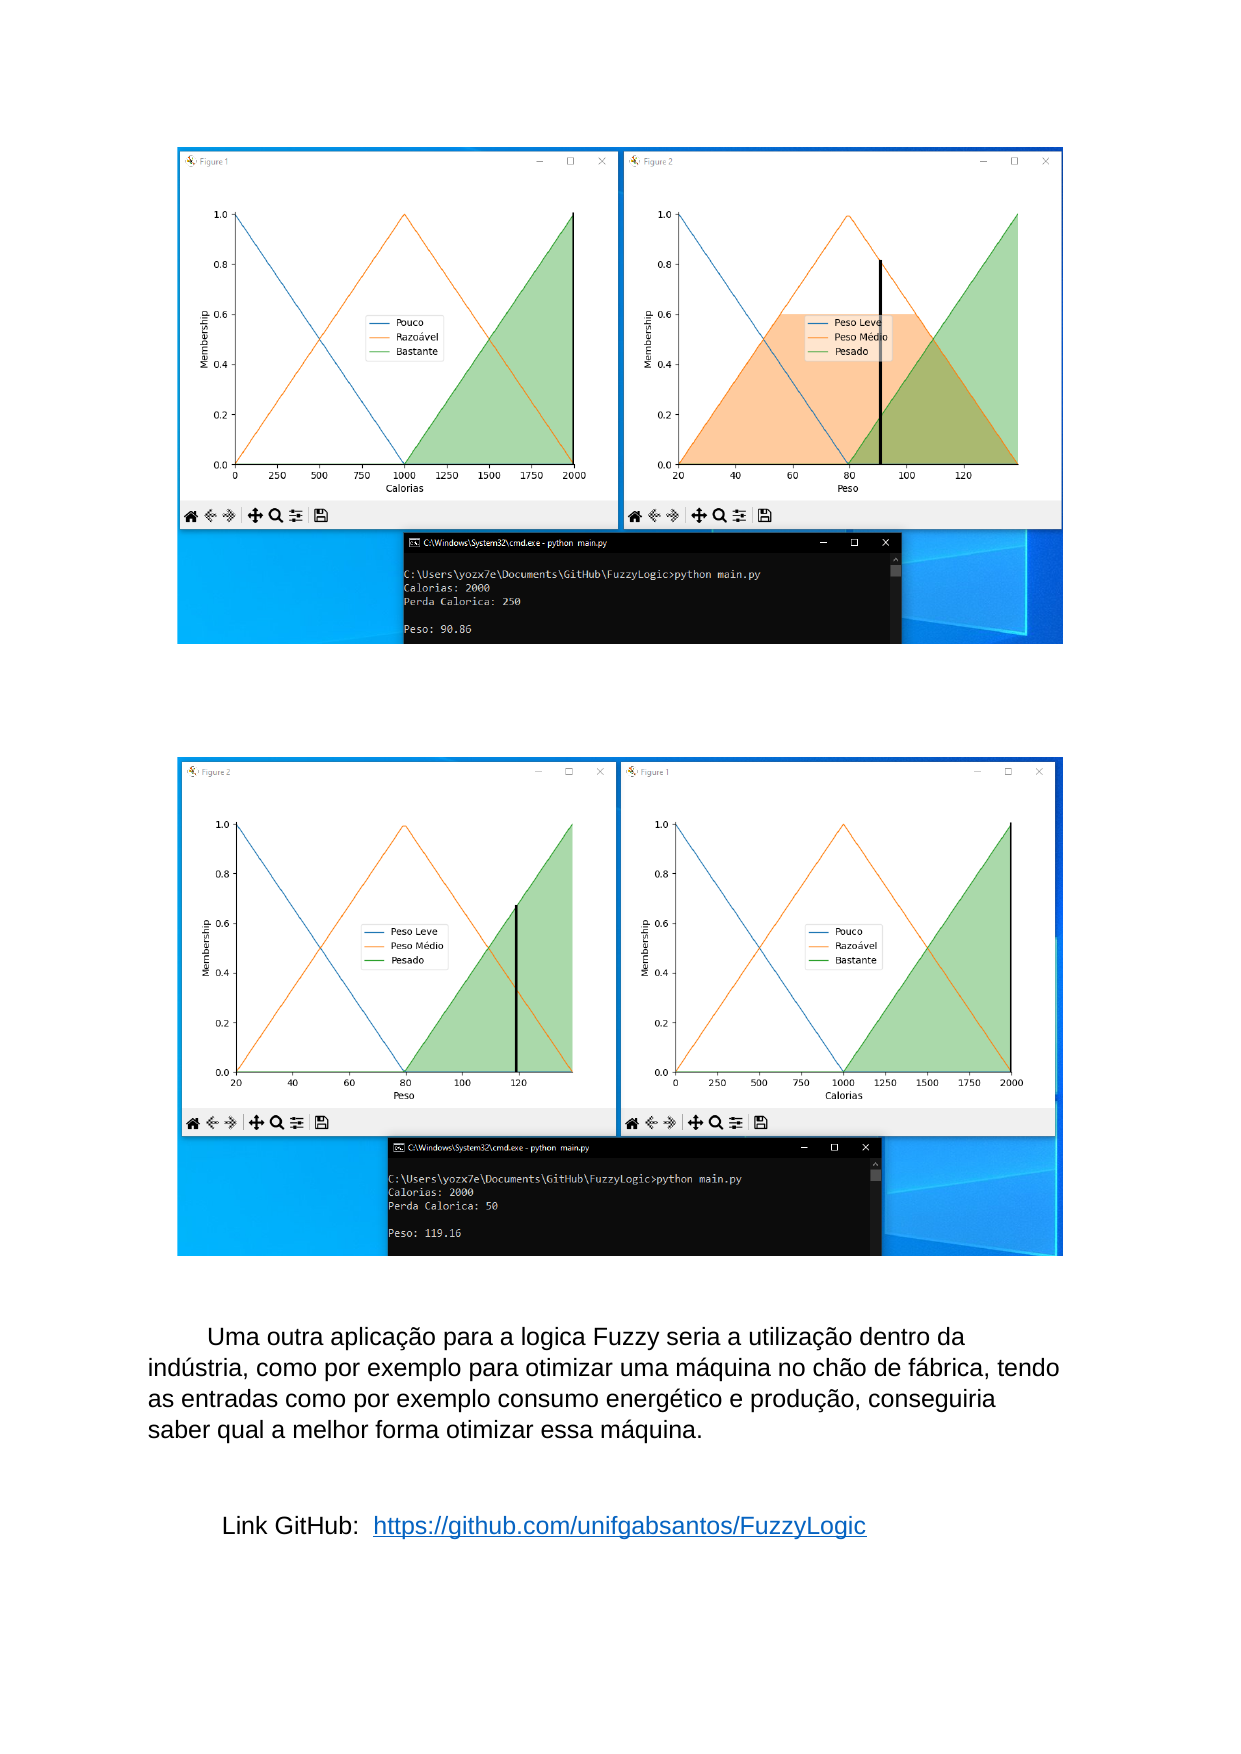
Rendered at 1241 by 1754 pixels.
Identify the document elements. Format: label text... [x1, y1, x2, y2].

text Uma outra aplicação para a logica Fuzzy seria a utilização dentro da indústria, como por exemplo para otimizar uma máquina no chão de fábrica, tendo as entradas como por exemplo consumo energético e produção, conseguiria saber qual a melhor forma otimizar essa máquina. [148, 1322, 1063, 1444]
text Link GitHub: https://github.com/unifgabsantos/FuzzyLogic [177, 1511, 1063, 1539]
picture [180, 147, 1063, 644]
picture [180, 757, 1063, 1256]
